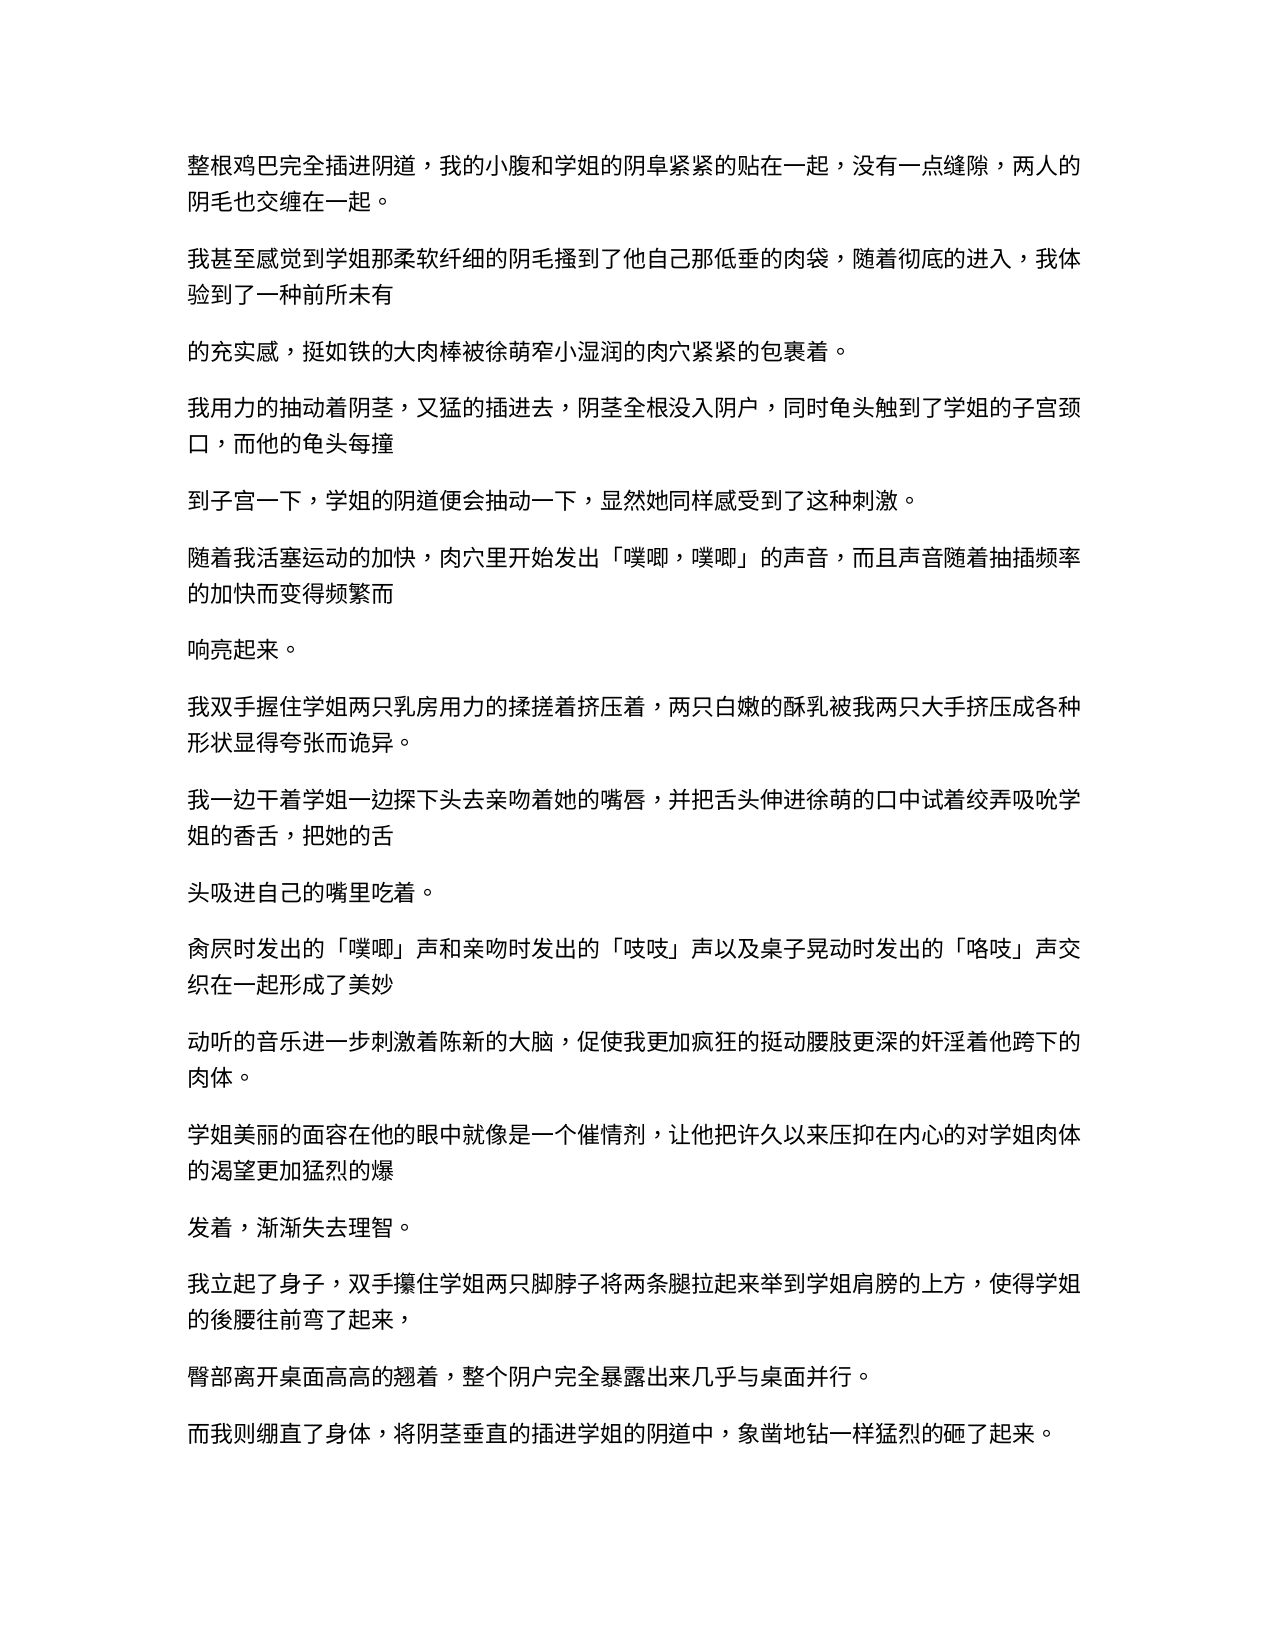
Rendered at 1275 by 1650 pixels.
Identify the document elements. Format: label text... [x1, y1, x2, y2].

text 肏屄时发出的「噗唧」声和亲吻时发出的「吱吱」声以及桌子晃动时发出的「咯吱」声交织在一起形成了美妙 [187, 933, 1087, 1001]
text 到子宫一下，学姐的阴道便会抽动一下，显然她同样感受到了这种刺激。 [187, 485, 1087, 516]
text 发着，渐渐失去理智。 [187, 1211, 1087, 1243]
text 整根鸡巴完全插进阴道，我的小腹和学姐的阴阜紧紧的贴在一起，没有一点缝隙，两人的阴毛也交缠在一起。 [187, 150, 1087, 217]
text 我甚至感觉到学姐那柔软纤细的阴毛搔到了他自己那低垂的肉袋，随着彻底的进入，我体验到了一种前所未有 [187, 243, 1087, 310]
text 臀部离开桌面高高的翘着，整个阴户完全暴露出来几乎与桌面并行。 [187, 1361, 1087, 1392]
text 而我则绷直了身体，将阴茎垂直的插进学姐的阴道中，象凿地钻一样猛烈的砸了起来。 [187, 1418, 1087, 1449]
text 学姐美丽的面容在他的眼中就像是一个催情剂，让他把许久以来压抑在内心的对学姐肉体的渴望更加猛烈的爆 [187, 1119, 1087, 1186]
text 头吸进自己的嘴里吃着。 [187, 877, 1087, 908]
text 响亮起来。 [187, 634, 1087, 666]
text 我一边干着学姐一边探下头去亲吻着她的嘴唇，并把舌头伸进徐萌的口中试着绞弄吸吮学姐的香舌，把她的舌 [187, 784, 1087, 851]
text 的充实感，挺如铁的大肉棒被徐萌窄小湿润的肉穴紧紧的包裹着。 [187, 335, 1087, 367]
text 我用力的抽动着阴茎，又猛的插进去，阴茎全根没入阴户，同时龟头触到了学姐的子宫颈口，而他的龟头每撞 [187, 392, 1087, 459]
text 我立起了身子，双手攥住学姐两只脚脖子将两条腿拉起来举到学姐肩膀的上方，使得学姐的後腰往前弯了起来， [187, 1268, 1087, 1335]
text 随着我活塞运动的加快，肉穴里开始发出「噗唧，噗唧」的声音，而且声音随着抽插频率的加快而变得频繁而 [187, 542, 1087, 609]
text 我双手握住学姐两只乳房用力的揉搓着挤压着，两只白嫩的酥乳被我两只大手挤压成各种形状显得夸张而诡异。 [187, 691, 1087, 758]
text 动听的音乐进一步刺激着陈新的大脑，促使我更加疯狂的挺动腰肢更深的奸淫着他跨下的肉体。 [187, 1026, 1087, 1093]
